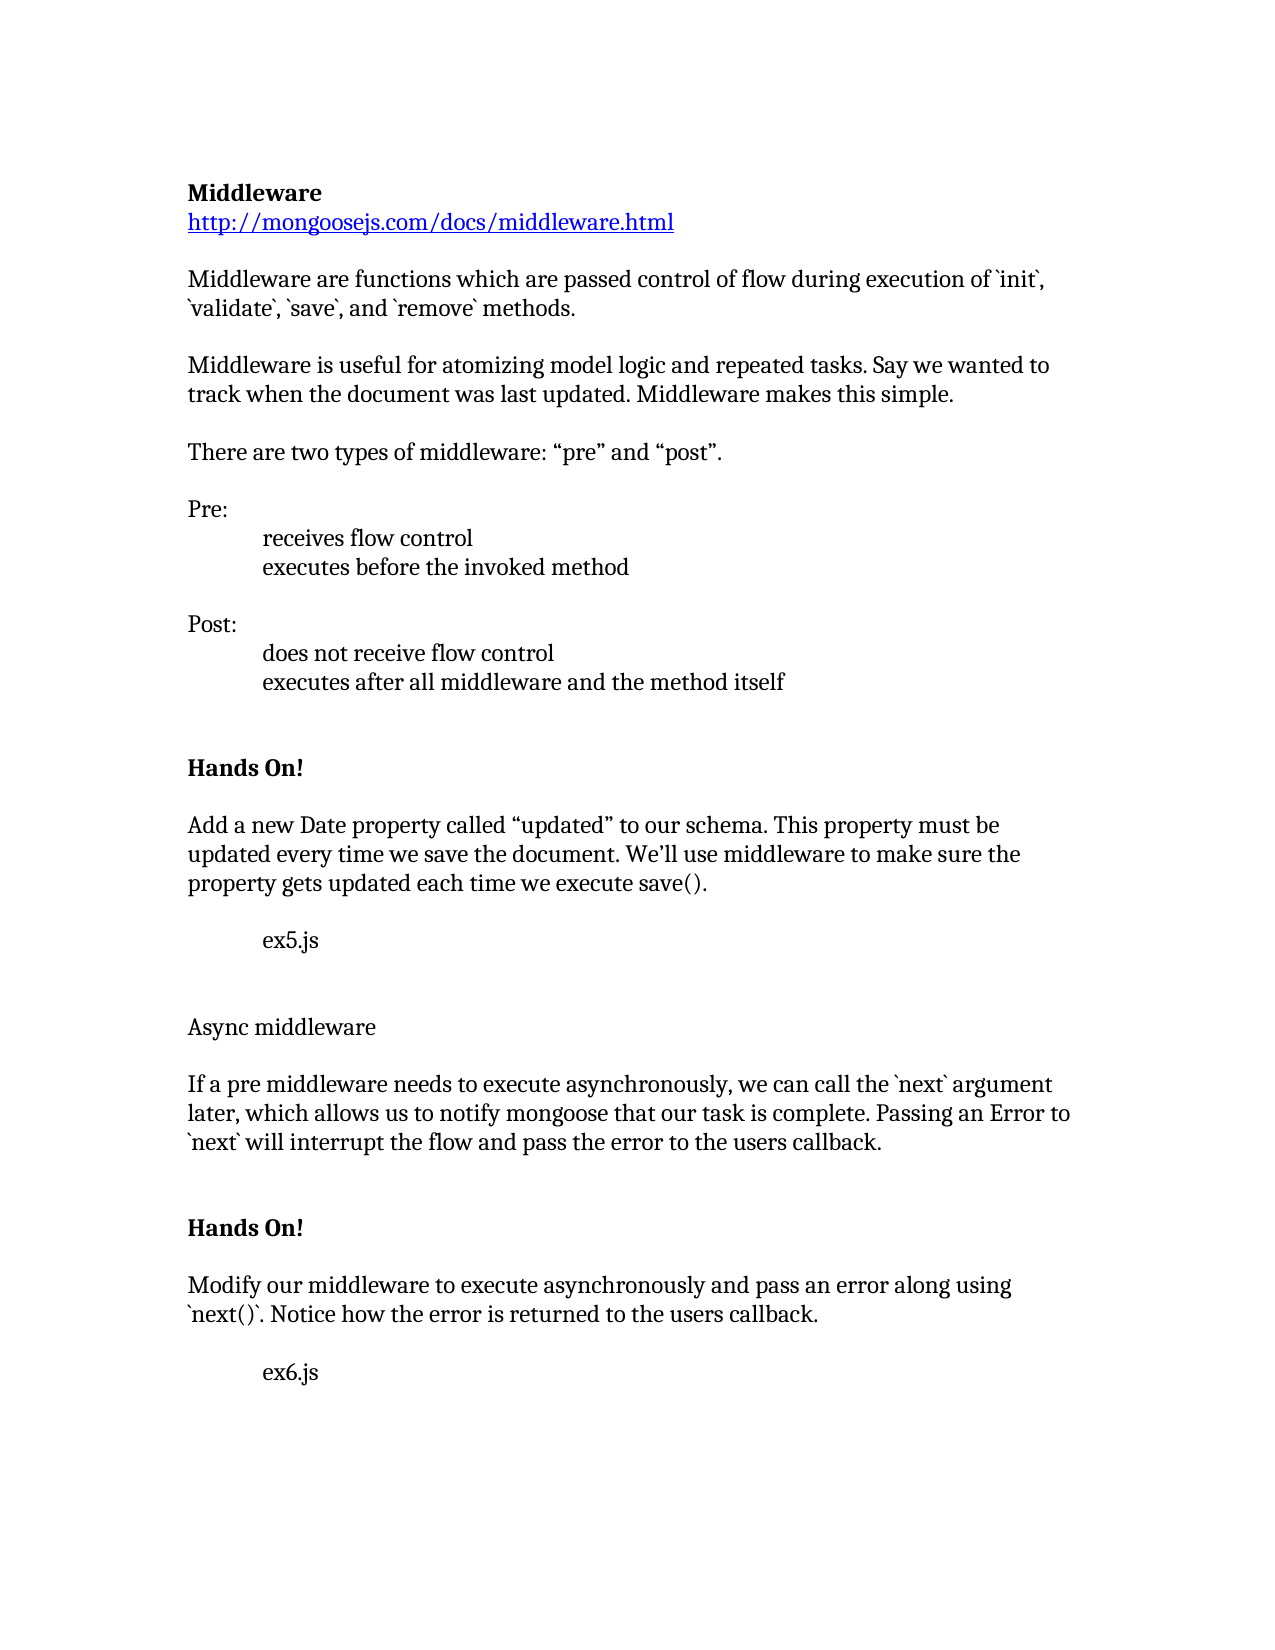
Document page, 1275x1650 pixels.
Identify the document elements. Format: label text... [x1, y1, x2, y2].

text executes after all middleware and the method itself [187, 667, 1087, 696]
text http://mongoosejs.com/docs/middleware.html [187, 207, 1087, 236]
text Middleware [187, 179, 1087, 207]
text receives flow control [187, 524, 1087, 552]
text Add a new Date property called “updated” to our schema. This property must be updated every time we save the document. We’ll use middleware to make sure the property gets updated each time we execute save(). [187, 811, 1087, 897]
text Modify our middleware to execute asynchronously and pass an error along using `next()`. Notice how the error is returned to the users callback. [187, 1271, 1087, 1329]
text Async middleware [187, 1012, 1087, 1041]
text ex6.js [187, 1357, 1087, 1386]
text ex5.js [187, 926, 1087, 955]
text Pre: [187, 495, 1087, 524]
text Middleware is useful for atomizing model logic and repeated tasks. Say we wanted to track when the document was last updated. Middleware makes this simple. [187, 351, 1087, 409]
text There are two types of middleware: “pre” and “post”. [187, 437, 1087, 466]
text executes before the invoked method [187, 552, 1087, 581]
text Hands On! [187, 1214, 1087, 1242]
text If a pre middleware needs to execute asynchronously, we can call the `next` argument later, which allows us to notify mongoose that our task is complete. Passing an Error to `next` will interrupt the flow and pass the error to the users callback. [187, 1070, 1087, 1156]
text does not receive flow control [187, 639, 1087, 667]
text Post: [187, 610, 1087, 639]
text Middleware are functions which are passed control of flow during execution of `init`, `validate`, `save`, and `remove` methods. [187, 265, 1087, 322]
text Hands On! [187, 754, 1087, 782]
